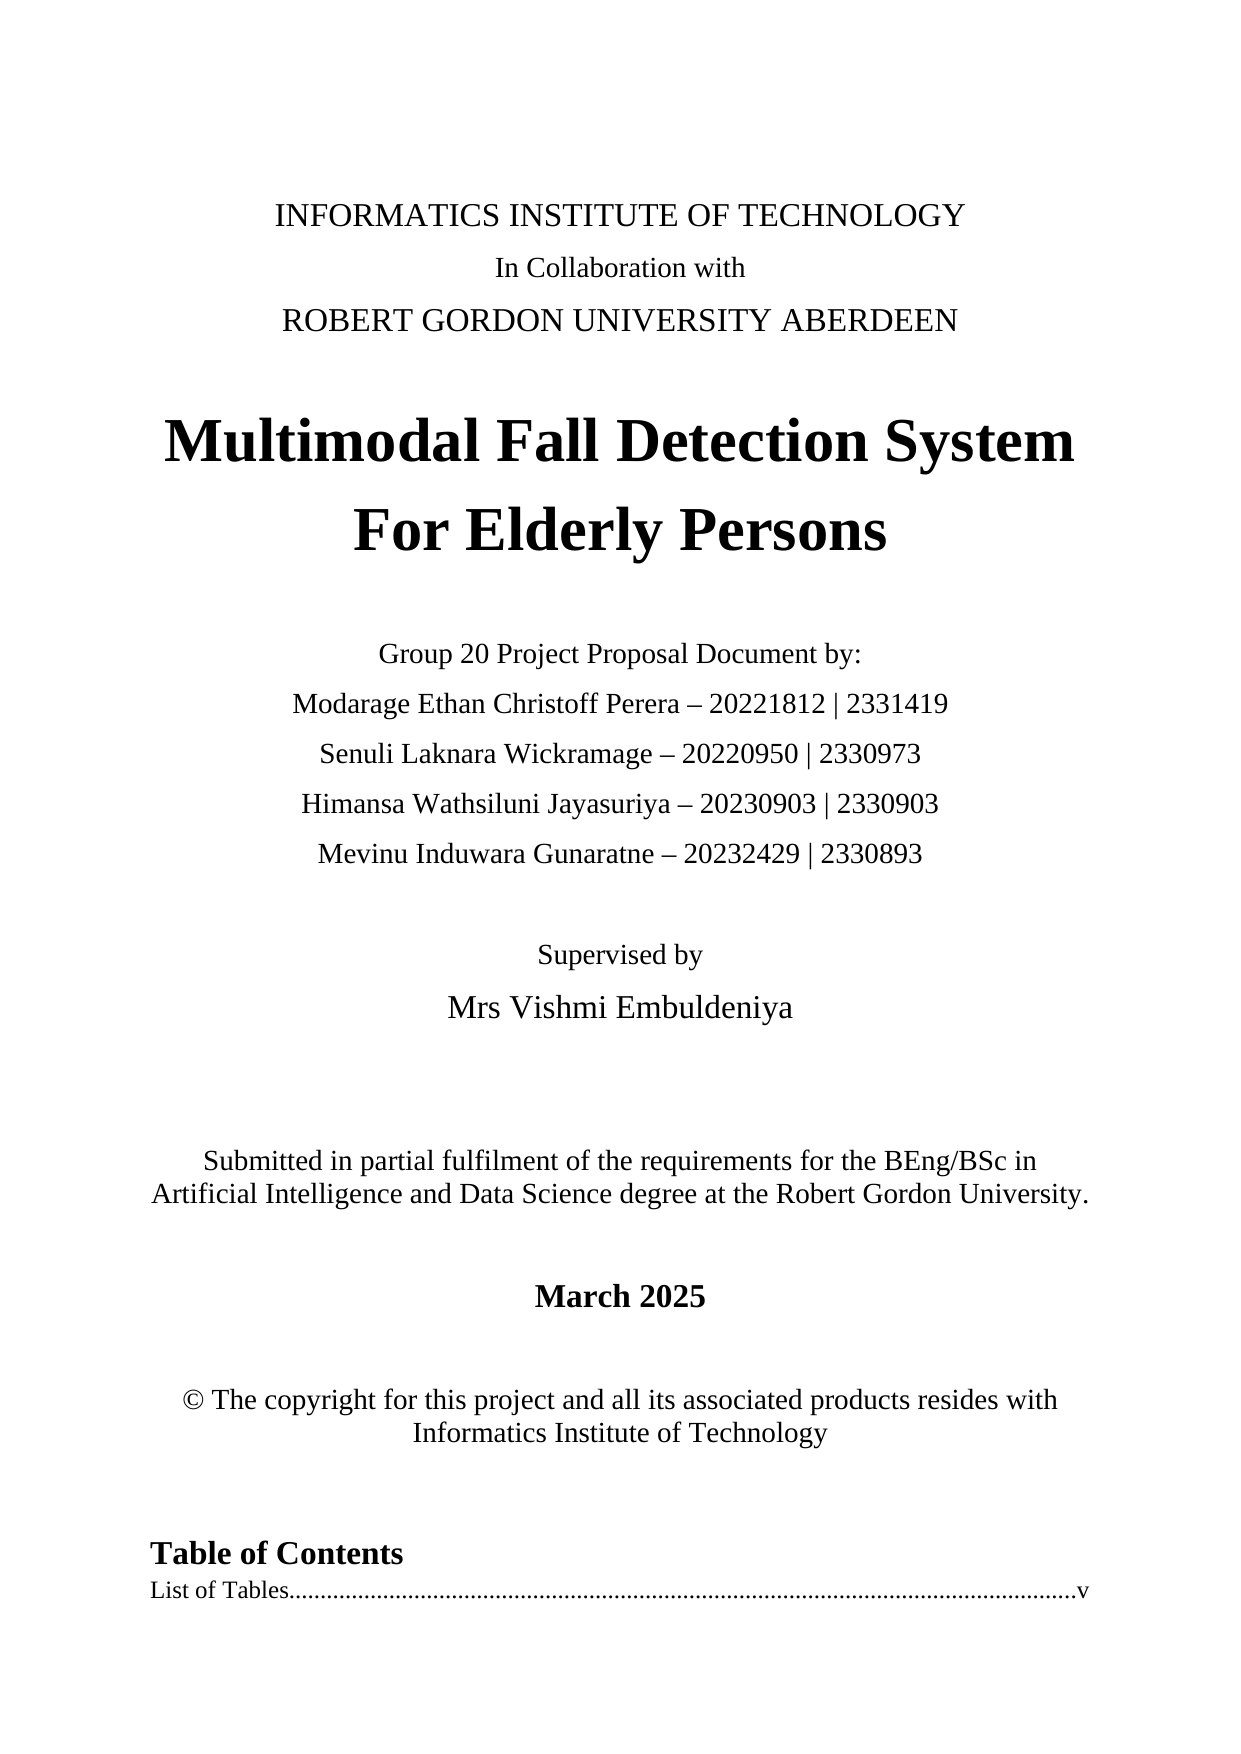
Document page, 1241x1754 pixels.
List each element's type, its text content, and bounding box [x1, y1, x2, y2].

text ROBERT GORDON UNIVERSITY ABERDEEN [150, 301, 1090, 339]
text Mrs Vishmi Embuldeniya [150, 987, 1090, 1026]
text In Collaboration with [150, 250, 1090, 284]
text Modarage Ethan Christoff Perera – 20221812 | 2331419 [150, 686, 1090, 719]
text © The copyright for this project and all its associated products resides with Informatics Institute of Technology [150, 1382, 1090, 1449]
text INFORMATICS INSTITUTE OF TECHNOLOGY [150, 195, 1090, 234]
text March 2025 [150, 1277, 1090, 1315]
text Mevinu Induwara Gunaratne – 20232429 | 2330893 [150, 837, 1090, 870]
text For Elderly Persons [150, 492, 1090, 564]
text Submitted in partial fulfilment of the requirements for the BEng/BSc in Artificial Intelligence and Data Science degree at the Robert Gordon University. [150, 1143, 1090, 1210]
text Multimodal Fall Detection System [150, 403, 1090, 475]
text Senuli Laknara Wickramage – 20220950 | 2330973 [150, 736, 1090, 770]
text Himansa Wathsiluni Jayasuriya – 20230903 | 2330903 [150, 786, 1090, 820]
text Group 20 Project Proposal Document by: [150, 636, 1090, 669]
text Supervised by [150, 937, 1090, 971]
